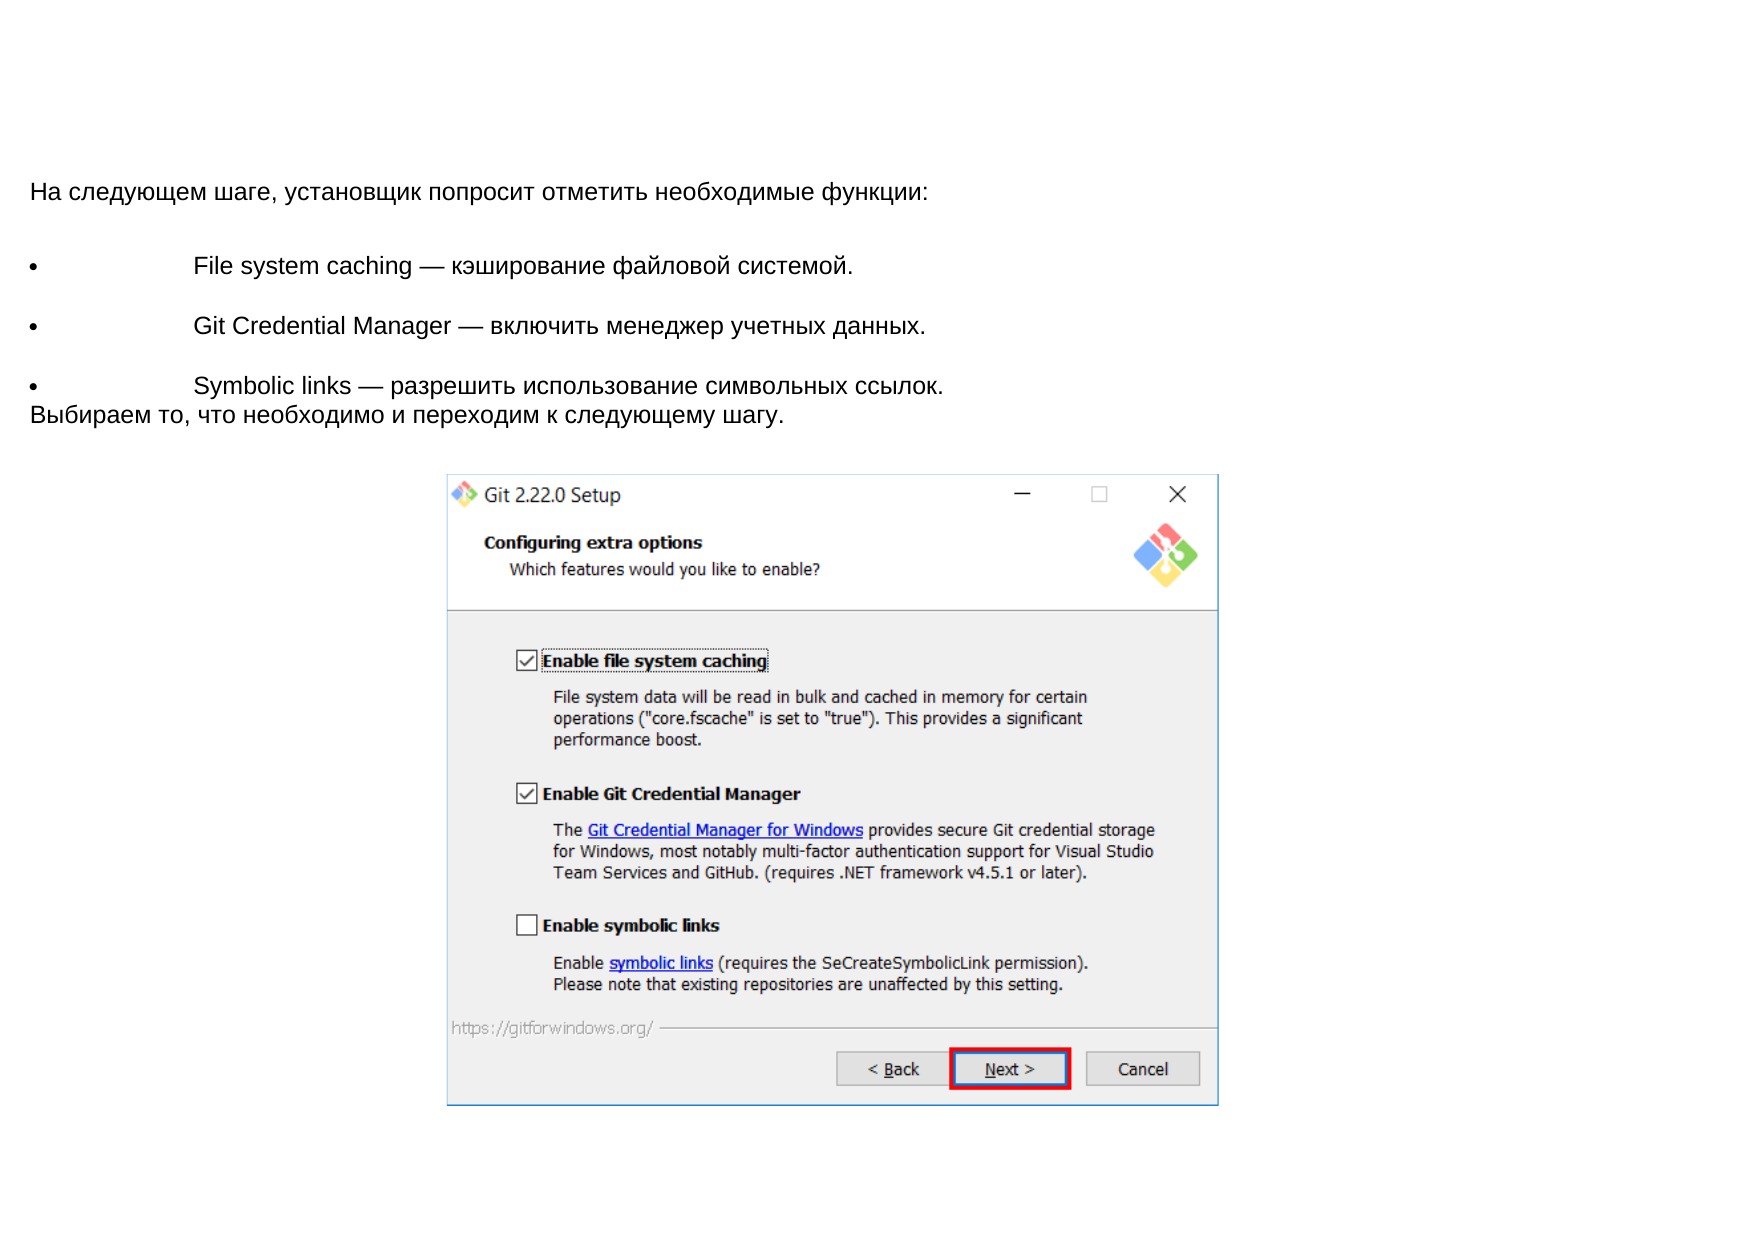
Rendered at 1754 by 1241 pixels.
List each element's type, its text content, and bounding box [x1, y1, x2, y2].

list Symbolic links — разрешить использование символьных ссылок. [29, 371, 1636, 400]
picture [446, 474, 1219, 1106]
text Выбираем то, что необходимо и переходим к следующему шагу. [29, 400, 1636, 429]
text На следующем шаге, установщик попросит отметить необходимые функции: [29, 177, 1636, 206]
list File system caching — кэширование файловой системой. [29, 251, 1636, 280]
list Git Credential Manager — включить менеджер учетных данных. [29, 311, 1636, 340]
